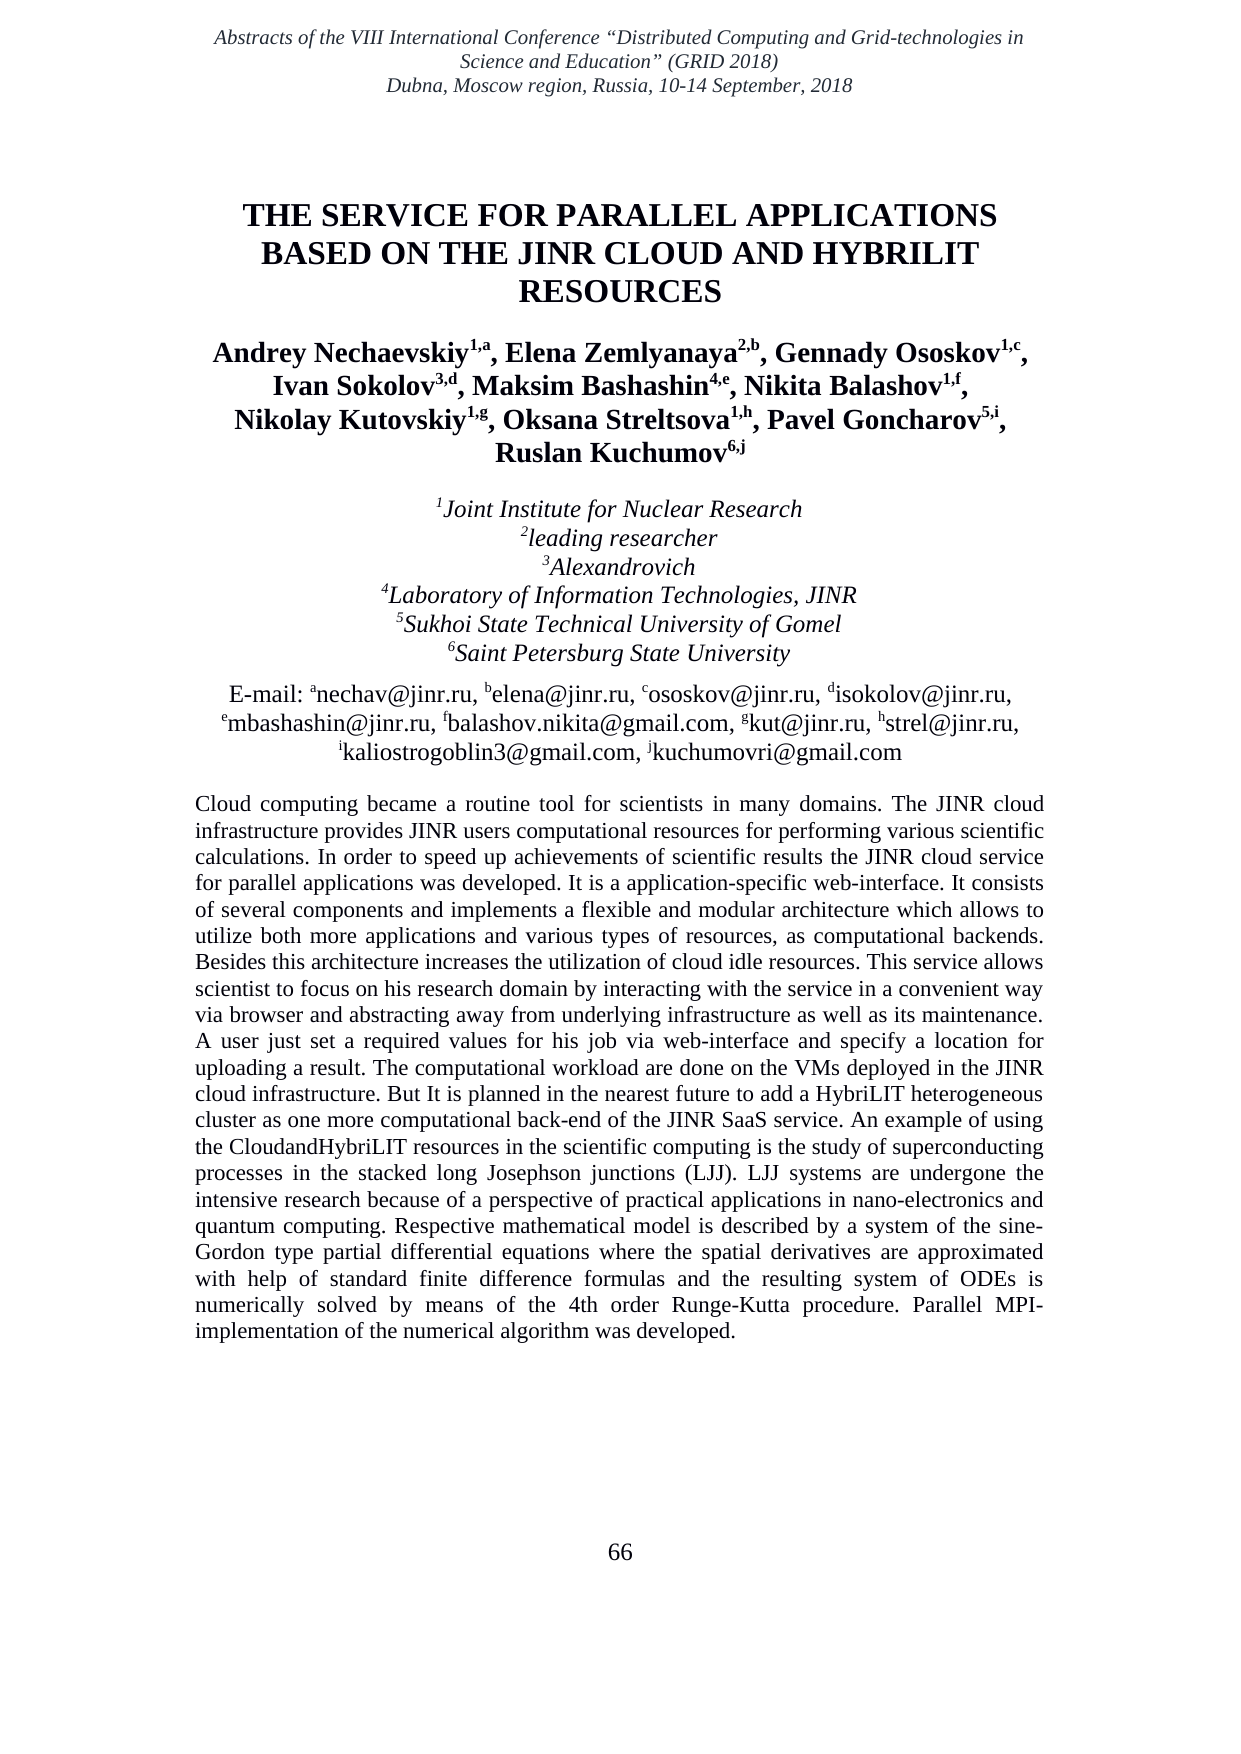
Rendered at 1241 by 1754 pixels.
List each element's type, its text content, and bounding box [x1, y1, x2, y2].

text E-mail: anechav@jinr.ru, belena@jinr.ru, cososkov@jinr.ru, disokolov@jinr.ru, embashashin@jinr.ru, fbalashov.nikita@gmail.com, gkut@jinr.ru, hstrel@jinr.ru, ikaliostrogoblin3@gmail.com, jkuchumovri@gmail.com [195, 679, 1045, 765]
text 2leading researcher [195, 523, 1045, 552]
title THE SERVICE FOR PARALLEL APPLICATIONS BASED ON THE JINR CLOUD AND HYBRILIT RESOURCES [195, 195, 1045, 310]
text 4Laboratory of Information Technologies, JINR [195, 580, 1045, 609]
text 1Joint Institute for Nuclear Research [195, 494, 1045, 523]
text 3Alexandrovich [195, 552, 1045, 580]
text 5Sukhoi State Technical University of Gomel [195, 609, 1045, 638]
text Andrey Nechaevskiy1,a, Elena Zemlyanaya2,b, Gennady Ososkov1,c, Ivan Sokolov3,d, Maksim Bashashin4,e, Nikita Balashov1,f, Nikolay Kutovskiy1,g, Oksana Streltsova1,h, Pavel Goncharov5,i, Ruslan Kuchumov6,j [195, 335, 1045, 469]
text 6Saint Petersburg State University [195, 638, 1045, 667]
text Cloud computing became a routine tool for scientists in many domains. The JINR cloud infrastructure provides JINR users computational resources for performing various scientific calculations. In order to speed up achievements of scientific results the JINR cloud service for parallel applications was developed. It is a application-specific web-interface. It consists of several components and implements a flexible and modular architecture which allows to utilize both more applications and various types of resources, as computational backends. Besides this architecture increases the utilization of cloud idle resources. This service allows scientist to focus on his research domain by interacting with the service in a convenient way via browser and abstracting away from underlying infrastructure as well as its maintenance. A user just set a required values for his job via web-interface and specify a location for uploading a result. The computational workload are done on the VMs deployed in the JINR cloud infrastructure. But It is planned in the nearest future to add a HybriLIT heterogeneous cluster as one more computational back-end of the JINR SaaS service. An example of using the CloudandHybriLIT resources in the scientific computing is the study of superconducting processes in the stacked long Josephson junctions (LJJ). LJJ systems are undergone the intensive research because of a perspective of practical applications in nano-electronics and quantum computing. Respective mathematical model is described by a system of the sine-Gordon type partial differential equations where the spatial derivatives are approximated with help of standard finite difference formulas and the resulting system of ODEs is numerically solved by means of the 4th order Runge-Kutta procedure. Parallel MPI-implementation of the numerical algorithm was developed. [195, 790, 1045, 1344]
